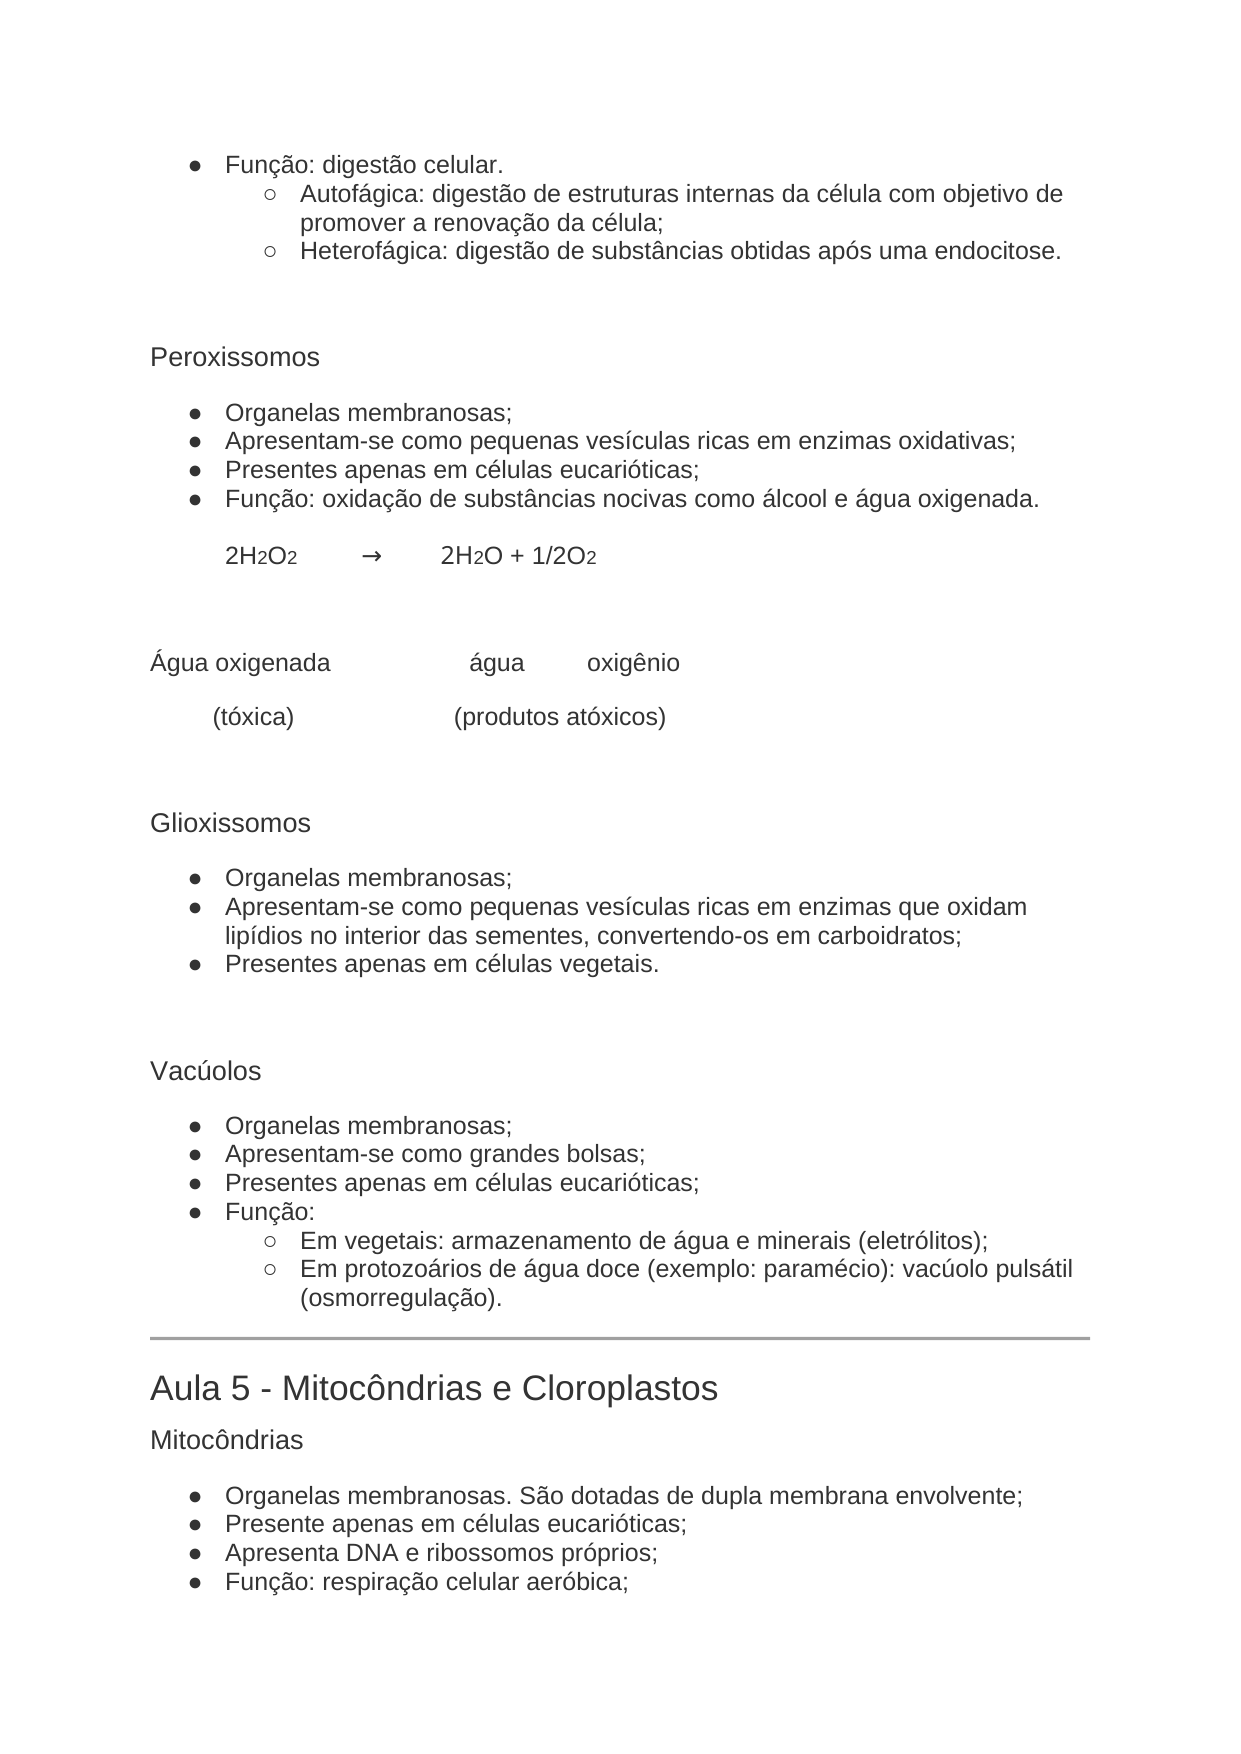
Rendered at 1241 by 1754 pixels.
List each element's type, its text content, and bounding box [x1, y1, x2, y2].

list Organelas membranosas; [187, 863, 1090, 892]
text (tóxica) (produtos atóxicos) [150, 702, 1090, 731]
text Mitocôndrias [150, 1424, 1090, 1456]
list Presentes apenas em células eucarióticas; [187, 1168, 1090, 1197]
list Presente apenas em células eucarióticas; [187, 1509, 1090, 1538]
list Apresentam-se como pequenas vesículas ricas em enzimas que oxidam lipídios no interior das sementes, convertendo-os em carboidratos; [187, 892, 1090, 949]
list Apresentam-se como grandes bolsas; [187, 1139, 1090, 1168]
list Organelas membranosas. São dotadas de dupla membrana envolvente; [187, 1481, 1090, 1509]
list Em vegetais: armazenamento de água e minerais (eletrólitos); [262, 1226, 1090, 1254]
list Autofágica: digestão de estruturas internas da célula com objetivo de promover a renovação da célula; [262, 179, 1090, 236]
subtitle Aula 5 - Mitocôndrias e Cloroplastos [150, 1367, 1090, 1408]
list Organelas membranosas; [187, 398, 1090, 426]
text 2H2O2 → 2H2O + 1/2O2 [150, 538, 1090, 572]
list Presentes apenas em células eucarióticas; [187, 455, 1090, 484]
list Função: digestão celular. [187, 150, 1090, 179]
list Apresenta DNA e ribossomos próprios; [187, 1538, 1090, 1567]
text Peroxissomos [150, 341, 1090, 373]
list Heterofágica: digestão de substâncias obtidas após uma endocitose. [262, 236, 1090, 265]
list Apresentam-se como pequenas vesículas ricas em enzimas oxidativas; [187, 426, 1090, 455]
text Glioxissomos [150, 807, 1090, 838]
list Presentes apenas em células vegetais. [187, 949, 1090, 978]
list Função: [187, 1197, 1090, 1226]
text Vacúolos [150, 1054, 1090, 1086]
list Função: respiração celular aeróbica; [187, 1567, 1090, 1596]
list Organelas membranosas; [187, 1111, 1090, 1139]
text Água oxigenada água oxigênio [150, 648, 1090, 677]
list Em protozoários de água doce (exemplo: paramécio): vacúolo pulsátil (osmorregulação). [262, 1254, 1090, 1312]
list Função: oxidação de substâncias nocivas como álcool e água oxigenada. [187, 484, 1090, 513]
